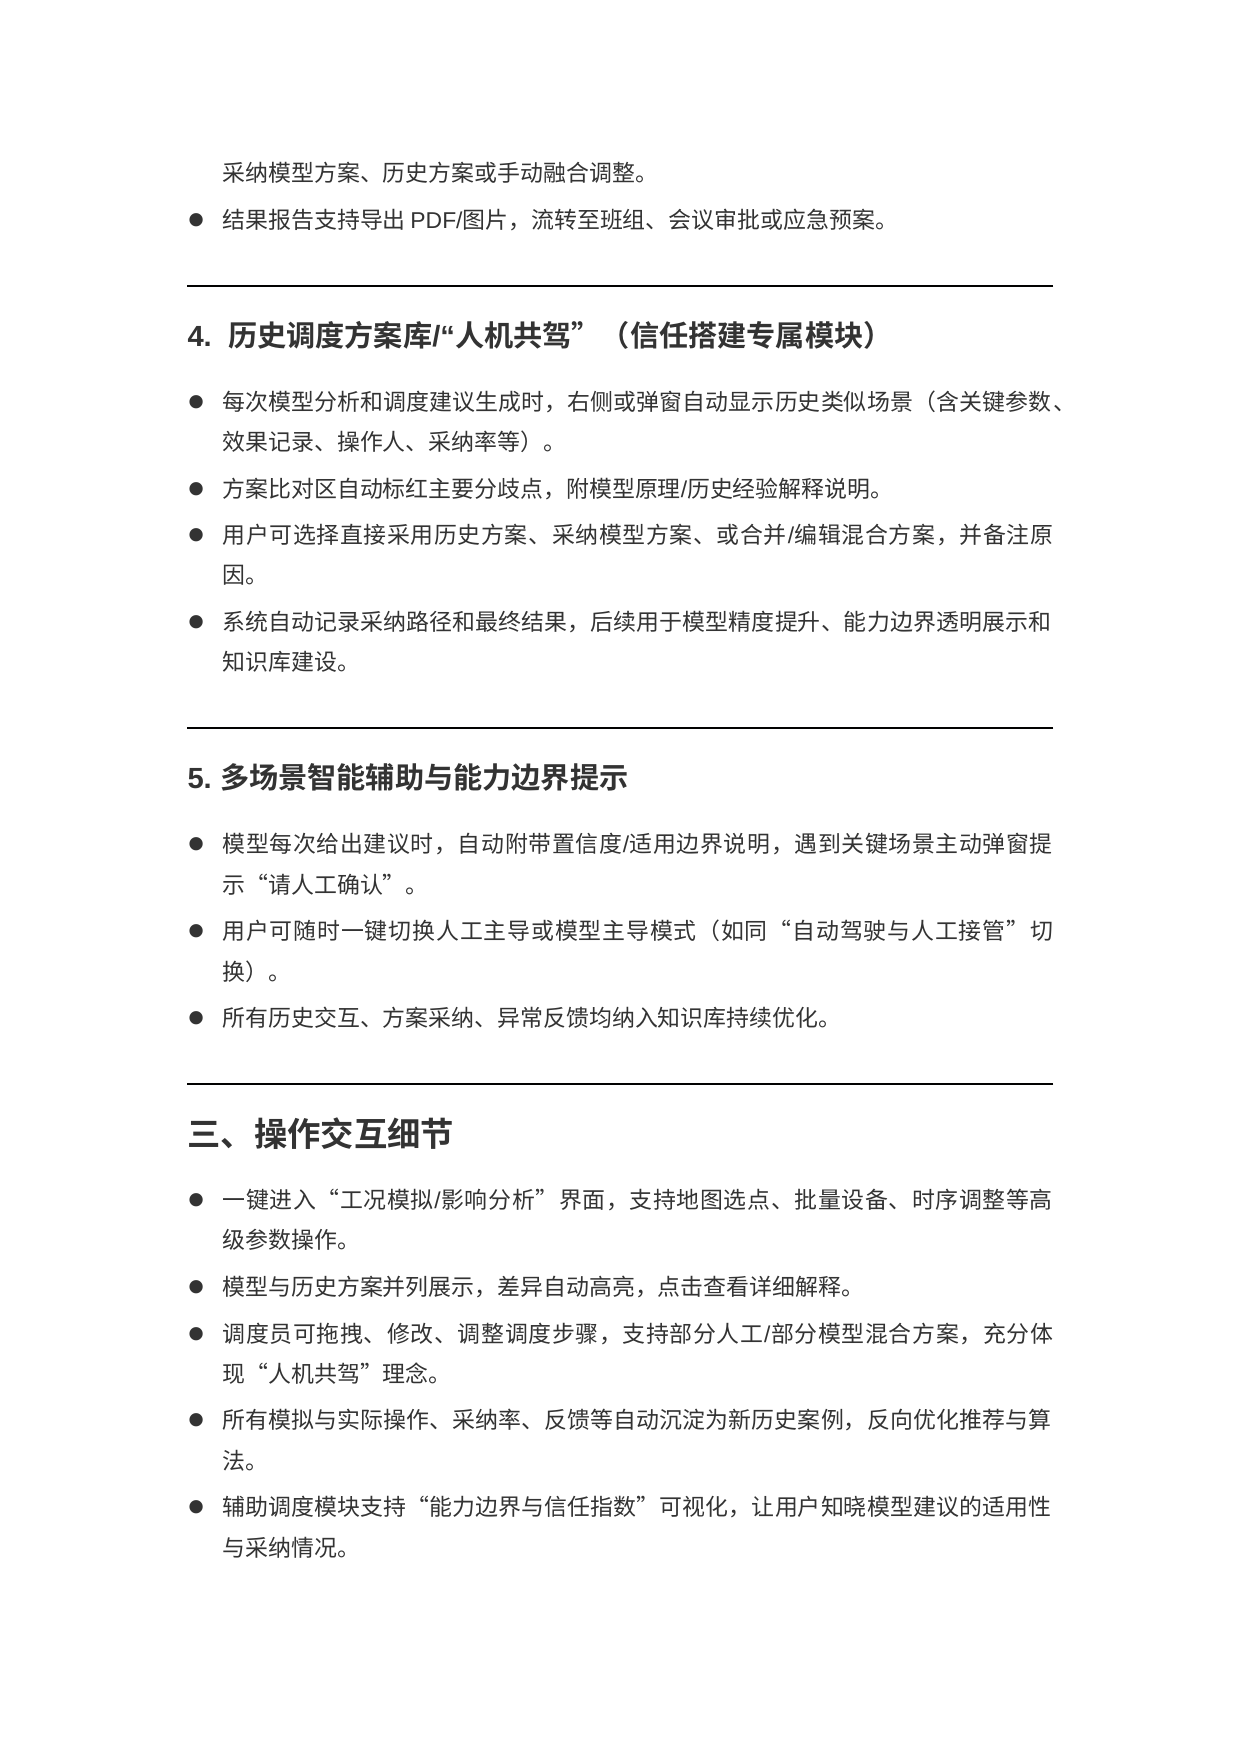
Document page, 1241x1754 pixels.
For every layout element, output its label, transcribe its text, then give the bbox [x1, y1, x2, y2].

list 结果报告支持导出PDF/图片，流转至班组、会议审批或应急预案。 [187, 198, 1053, 238]
list 所有模拟与实际操作、采纳率、反馈等自动沉淀为新历史案例，反向优化推荐与算法。 [187, 1399, 1053, 1479]
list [187, 151, 1053, 192]
list 辅助调度模块支持“能力边界与信任指数”可视化，让用户知晓模型建议的适用性与采纳情况。 [187, 1486, 1053, 1566]
list 所有历史交互、方案采纳、异常反馈均纳入知识库持续优化。 [187, 996, 1053, 1037]
subtitle 三、操作交互细节 [187, 1092, 1053, 1172]
list 模型与历史方案并列展示，差异自动高亮，点击查看详细解释。 [187, 1265, 1053, 1306]
list 系统自动记录采纳路径和最终结果，后续用于模型精度提升、能力边界透明展示和知识库建设。 [187, 600, 1053, 681]
list 方案比对区自动标红主要分歧点，附模型原理/历史经验解释说明。 [187, 467, 1053, 507]
list 模型每次给出建议时，自动附带置信度/适用边界说明，遇到关键场景主动弹窗提示“请人工确认”。 [187, 823, 1053, 903]
list 用户可随时一键切换人工主导或模型主导模式（如同“自动驾驶与人工接管”切换）。 [187, 909, 1053, 990]
list 一键进入“工况模拟/影响分析”界面，支持地图选点、批量设备、时序调整等高级参数操作。 [187, 1178, 1053, 1259]
subtitle 5. 多场景智能辅助与能力边界提示 [187, 736, 1053, 816]
list 每次模型分析和调度建议生成时，右侧或弹窗自动显示历史类似场景（含关键参数、效果记录、操作人、采纳率等）。 [187, 380, 1053, 461]
list 调度员可拖拽、修改、调整调度步骤，支持部分人工/部分模型混合方案，充分体现“人机共驾”理念。 [187, 1312, 1053, 1393]
subtitle 4. 历史调度方案库/“人机共驾”（信任搭建专属模块） [187, 293, 1053, 374]
list 用户可选择直接采用历史方案、采纳模型方案、或合并/编辑混合方案，并备注原因。 [187, 513, 1053, 594]
